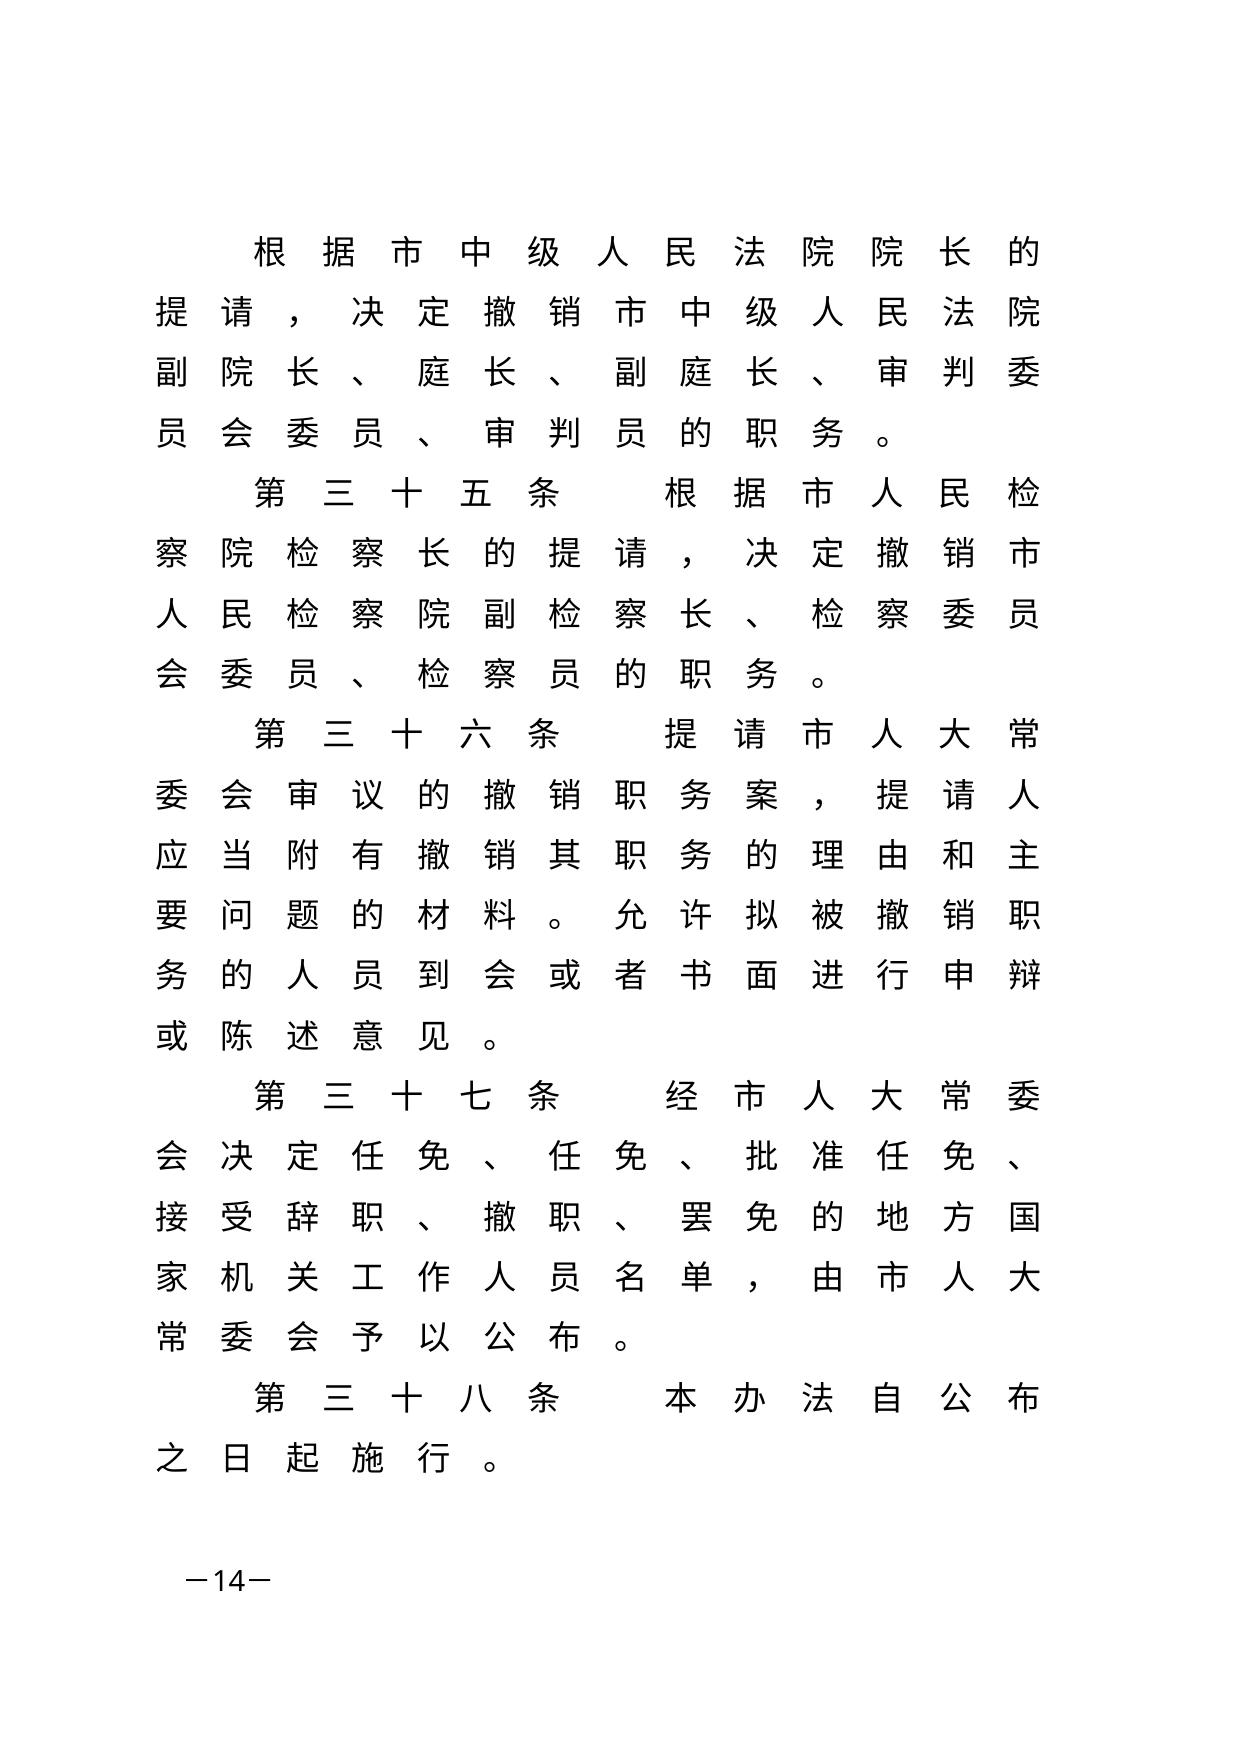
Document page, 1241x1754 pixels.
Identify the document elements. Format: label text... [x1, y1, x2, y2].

text 第三十七条 经市人大常委会决定任免、任免、批准任免、接受辞职、撤职、罢免的地方国家机关工作人员名单，由市人大常委会予以公布。 [155, 1064, 1073, 1365]
text 第三十五条 根据市人民检察院检察长的提请，决定撤销市人民检察院副检察长、检察委员会委员、检察员的职务。 [155, 461, 1073, 702]
text 根据市中级人民法院院长的提请，决定撤销市中级人民法院副院长、庭长、副庭长、审判委员会委员、审判员的职务。 [155, 219, 1073, 461]
text 第三十六条 提请市人大常委会审议的撤销职务案，提请人应当附有撤销其职务的理由和主要问题的材料。允许拟被撤销职务的人员到会或者书面进行申辩或陈述意见。 [155, 702, 1073, 1064]
text 第三十八条 本办法自公布之日起施行。 [155, 1365, 1073, 1486]
